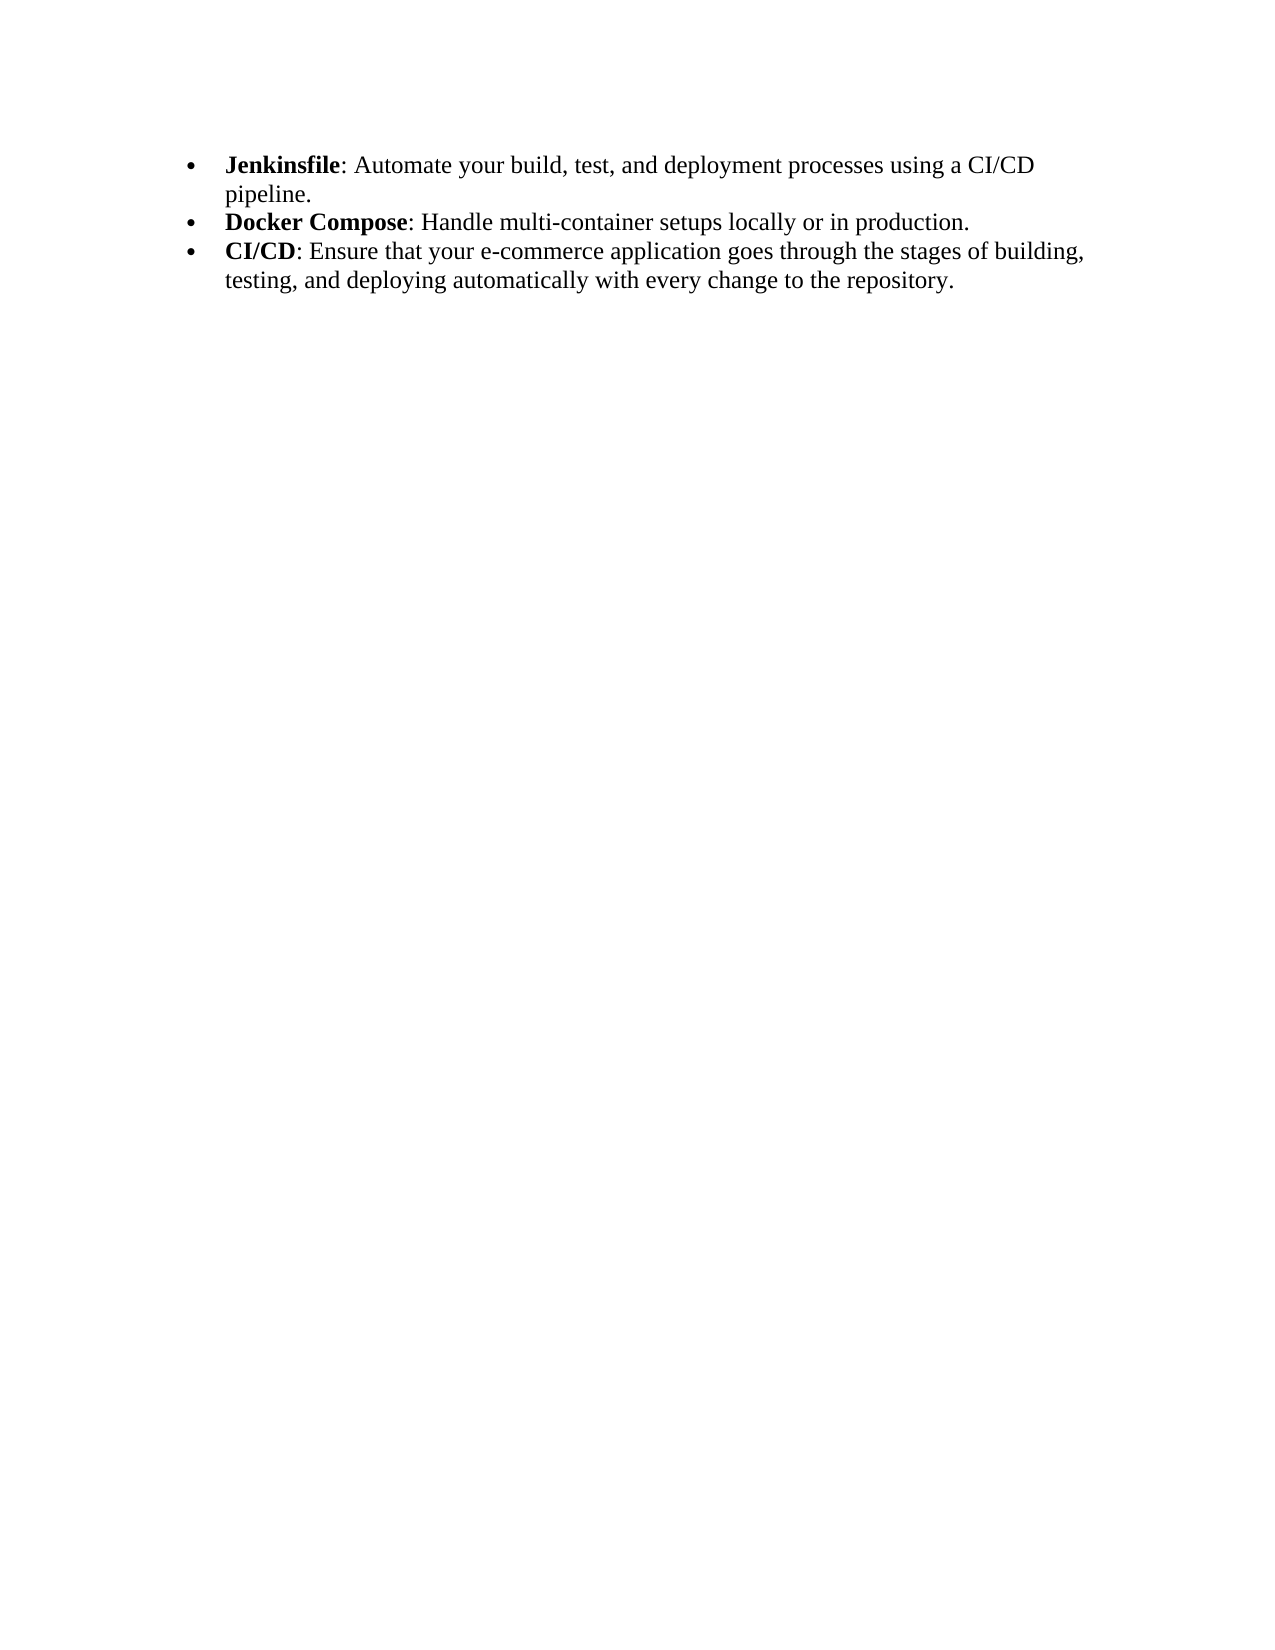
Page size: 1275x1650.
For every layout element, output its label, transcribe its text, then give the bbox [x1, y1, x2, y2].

list Jenkinsfile: Automate your build, test, and deployment processes using a CI/CD pipeline. [187, 150, 1125, 207]
list Docker Compose: Handle multi-container setups locally or in production. [187, 207, 1125, 236]
list CI/CD: Ensure that your e-commerce application goes through the stages of building, testing, and deploying automatically with every change to the repository. [187, 236, 1125, 294]
